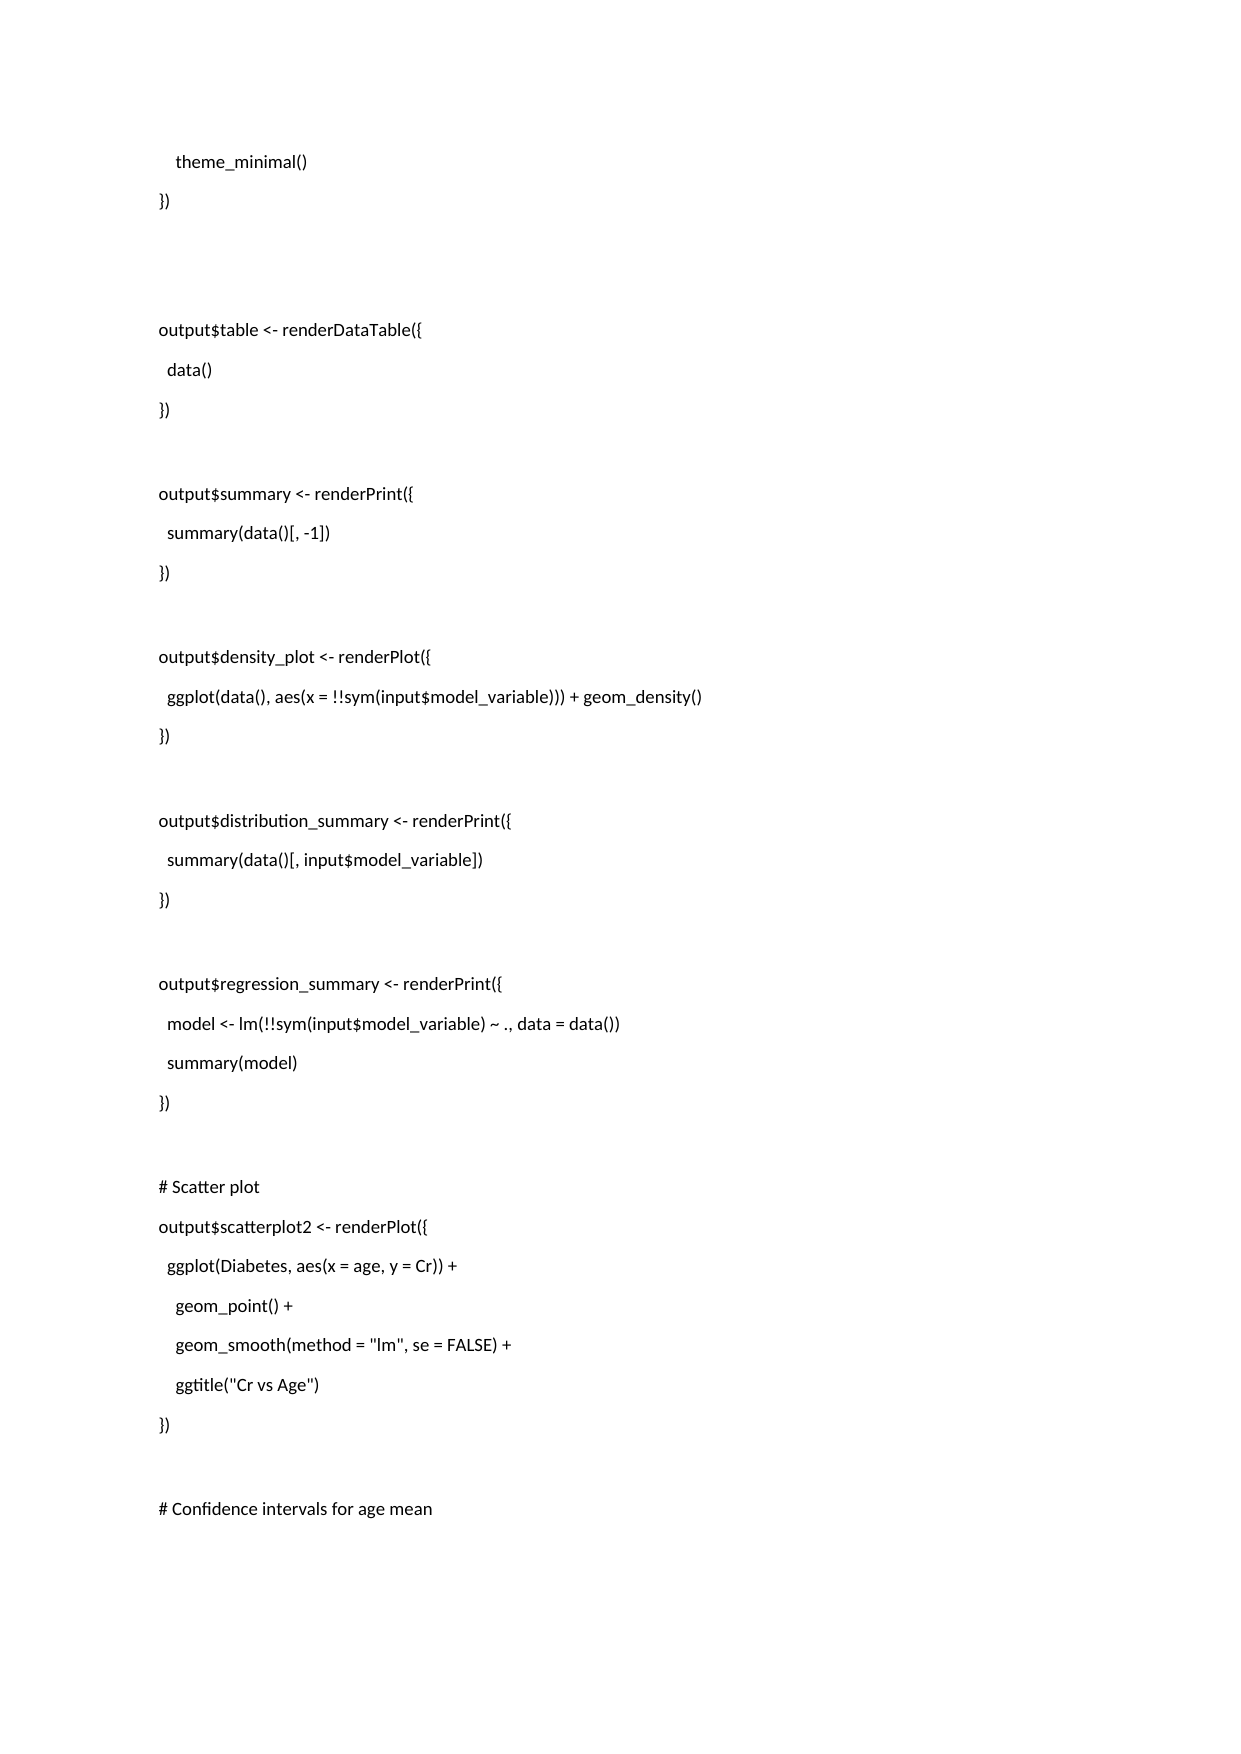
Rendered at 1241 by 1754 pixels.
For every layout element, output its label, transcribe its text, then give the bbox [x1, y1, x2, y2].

text }) [150, 561, 1090, 584]
text output$summary <- renderPrint({ [150, 482, 1090, 505]
text }) [150, 189, 1090, 212]
text summary(data()[, -1]) [150, 522, 1090, 544]
text # Confidence intervals for age mean [150, 1497, 1090, 1520]
text output$density_plot <- renderPlot({ [150, 645, 1090, 668]
text ggplot(Diabetes, aes(x = age, y = Cr)) + [150, 1254, 1090, 1277]
text output$regression_summary <- renderPrint({ [150, 972, 1090, 995]
text # Scatter plot [150, 1175, 1090, 1198]
text geom_smooth(method = "lm", se = FALSE) + [150, 1334, 1090, 1357]
text theme_minimal() [150, 150, 1090, 173]
text }) [150, 398, 1090, 421]
text output$distribution_summary <- renderPrint({ [150, 809, 1090, 832]
text summary(model) [150, 1051, 1090, 1074]
text ggplot(data(), aes(x = !!sym(input$model_variable))) + geom_density() [150, 685, 1090, 708]
text output$table <- renderDataTable({ [150, 318, 1090, 341]
text ggtitle("Cr vs Age") [150, 1373, 1090, 1396]
text }) [150, 1091, 1090, 1114]
text }) [150, 724, 1090, 747]
text }) [150, 1413, 1090, 1436]
text }) [150, 888, 1090, 911]
text data() [150, 358, 1090, 381]
text model <- lm(!!sym(input$model_variable) ~ ., data = data()) [150, 1012, 1090, 1035]
text output$scatterplot2 <- renderPlot({ [150, 1215, 1090, 1238]
text summary(data()[, input$model_variable]) [150, 848, 1090, 871]
text geom_point() + [150, 1294, 1090, 1317]
